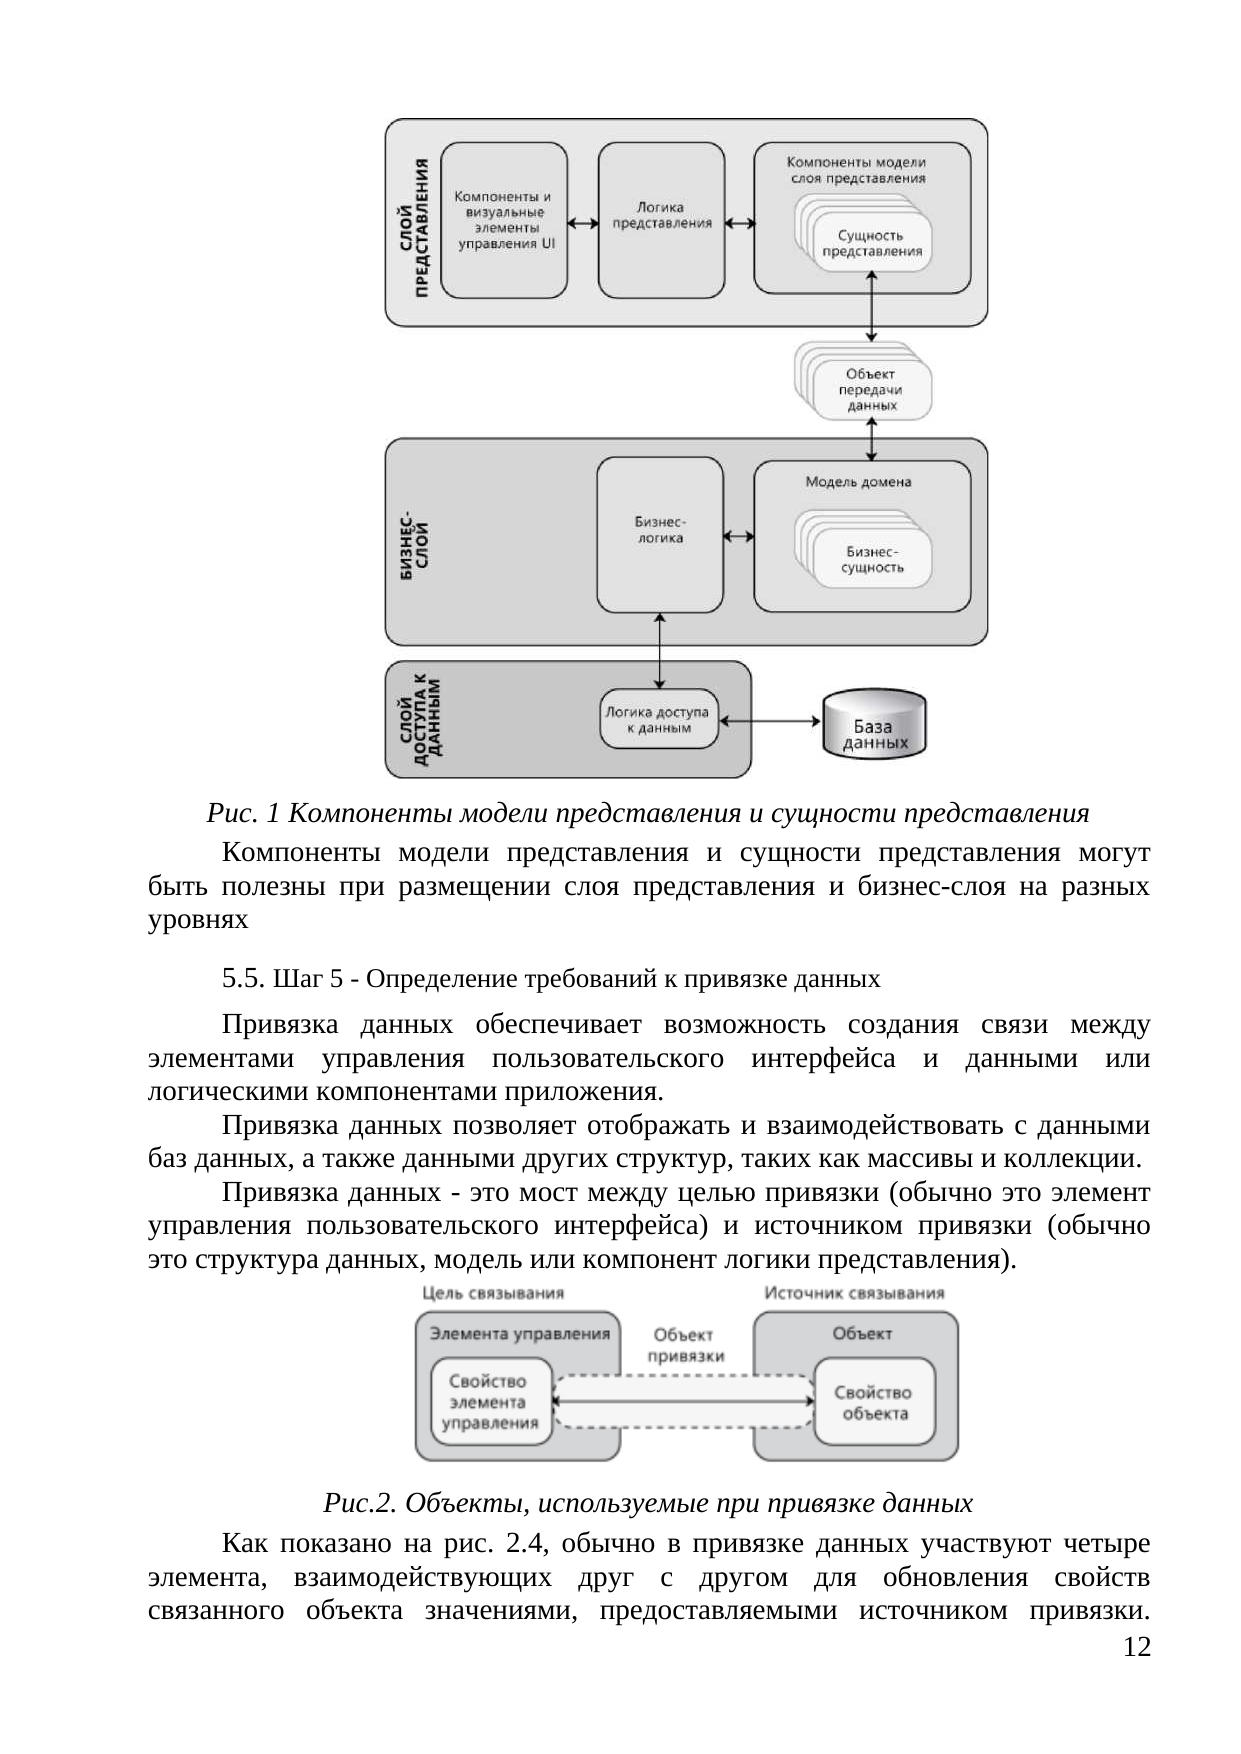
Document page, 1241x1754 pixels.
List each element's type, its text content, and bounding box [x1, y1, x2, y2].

subtitle Шаг 5 - Определение требований к привязке данных [148, 960, 1152, 994]
text Привязка данных - это мост между целью привязки (обычно это элемент управления пользовательского интерфейса) и источником привязки (обычно это структура данных, модель или компонент логики представления). [148, 1174, 1152, 1274]
text Рис. 1 Компоненты модели представления и сущности представления [148, 795, 1152, 828]
text Рис.2. Объекты, используемые при привязке данных [148, 1486, 1152, 1519]
picture [405, 1274, 968, 1469]
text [148, 1525, 1152, 1626]
text Компоненты модели представления и сущности представления могут быть полезны при размещении слоя представления и бизнес-слоя на разных уровнях [148, 834, 1152, 935]
picture [384, 118, 989, 779]
text Привязка данных обеспечивает возможность создания связи между элементами управления пользовательского интерфейса и данными или логическими компонентами приложения. [148, 1006, 1152, 1107]
text Привязка данных позволяет отображать и взаимодействовать с данными баз данных, а также данными других структур, таких как массивы и коллекции. [148, 1107, 1152, 1174]
